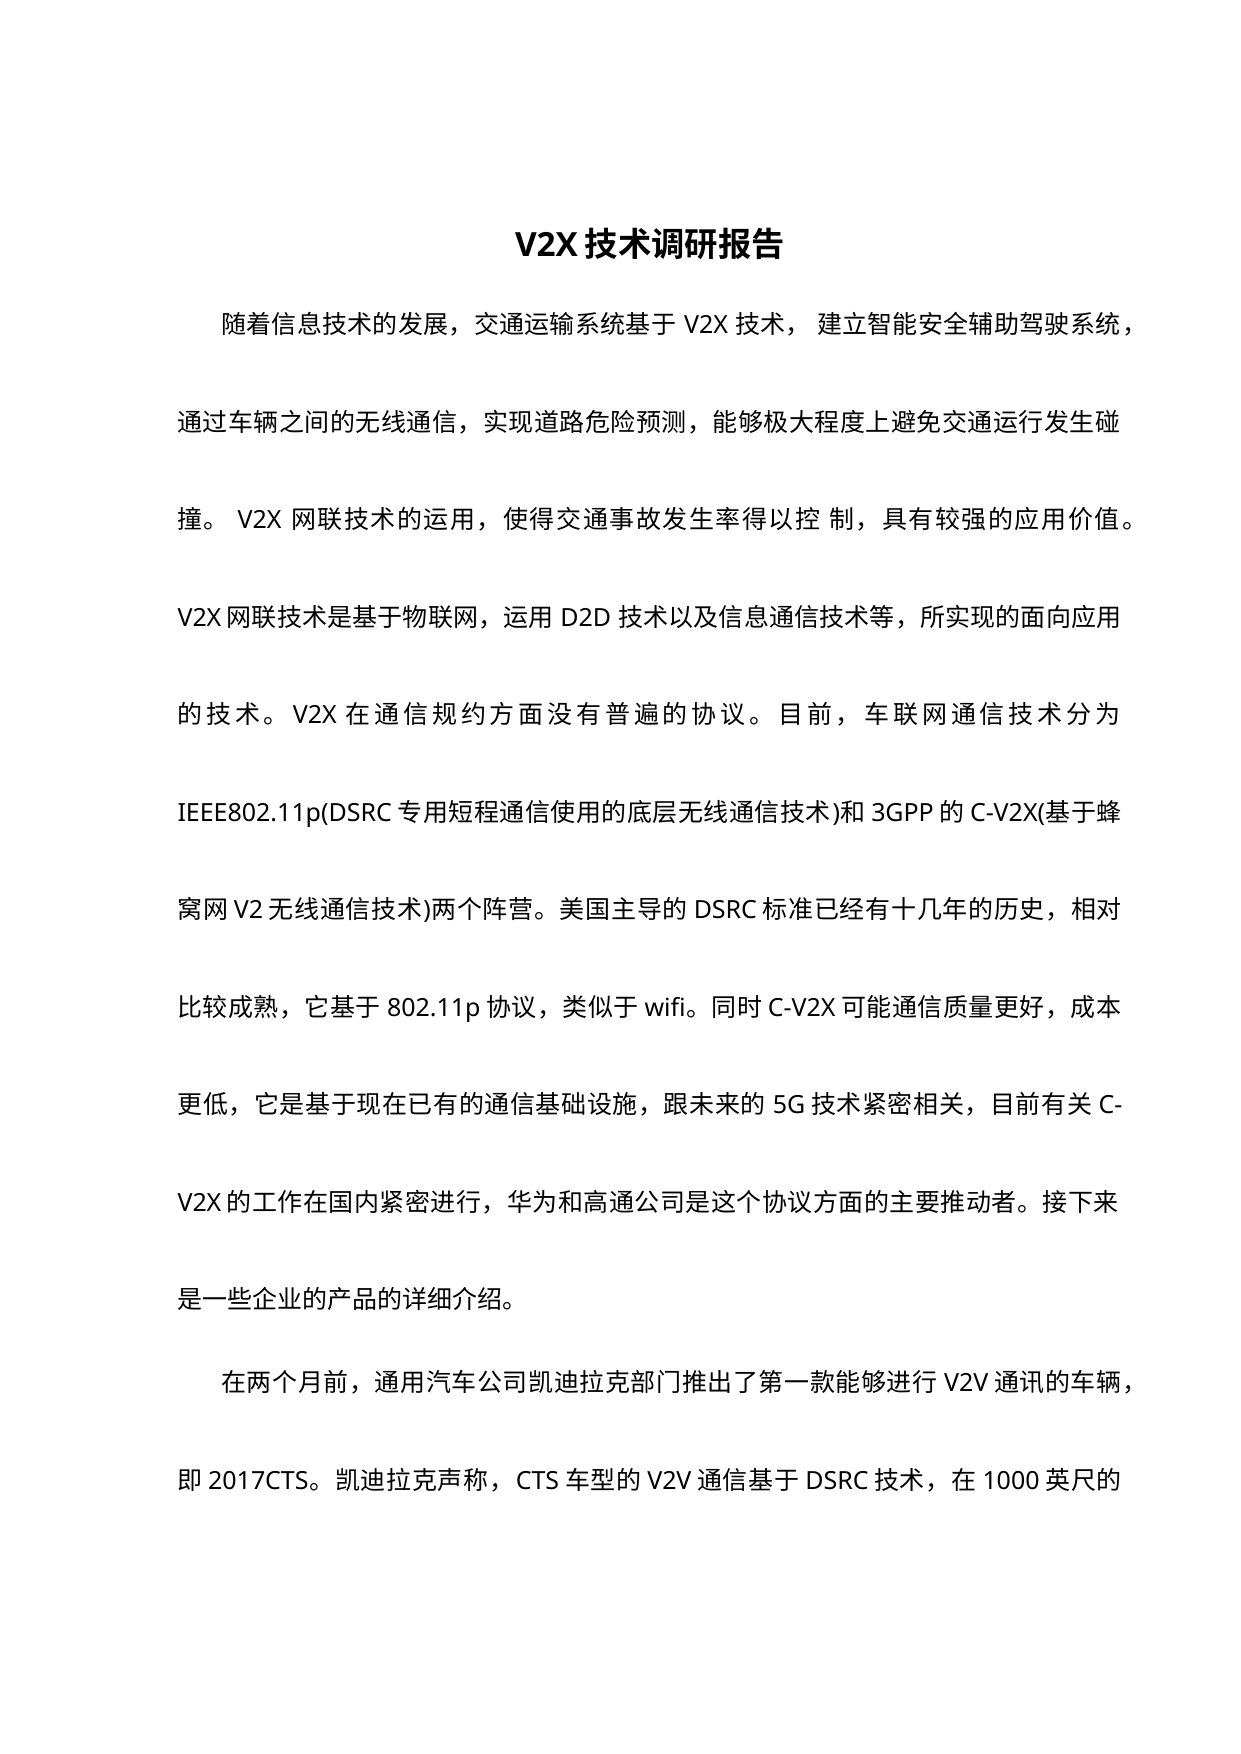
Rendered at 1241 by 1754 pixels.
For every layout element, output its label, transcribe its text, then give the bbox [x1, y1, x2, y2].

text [177, 1348, 1122, 1511]
title V2X技术调研报告 [177, 209, 1122, 274]
text 随着信息技术的发展，交通运输系统基于 V2X 技术， 建立智能安全辅助驾驶系统，通过车辆之间的无线通信，实现道路危险预测，能够极大程度上避免交通运行发生碰撞。 V2X 网联技术的运用，使得交通事故发生率得以控 制，具有较强的应用价值。V2X网联技术是基于物联网，运用 D2D 技术以及信息通信技术等，所实现的面向应用的技术。V2X在通信规约方面没有普遍的协议。目前，车联网通信技术分为IEEE802.11p(DSRC专用短程通信使用的底层无线通信技术)和3GPP的C-V2X(基于蜂窝网V2无线通信技术)两个阵营。美国主导的DSRC标准已经有十几年的历史，相对比较成熟，它基于802.11p协议，类似于wifi。同时C-V2X可能通信质量更好，成本更低，它是基于现在已有的通信基础设施，跟未来的5G技术紧密相关，目前有关C-V2X的工作在国内紧密进行，华为和高通公司是这个协议方面的主要推动者。接下来是一些企业的产品的详细介绍。 [177, 290, 1122, 1330]
